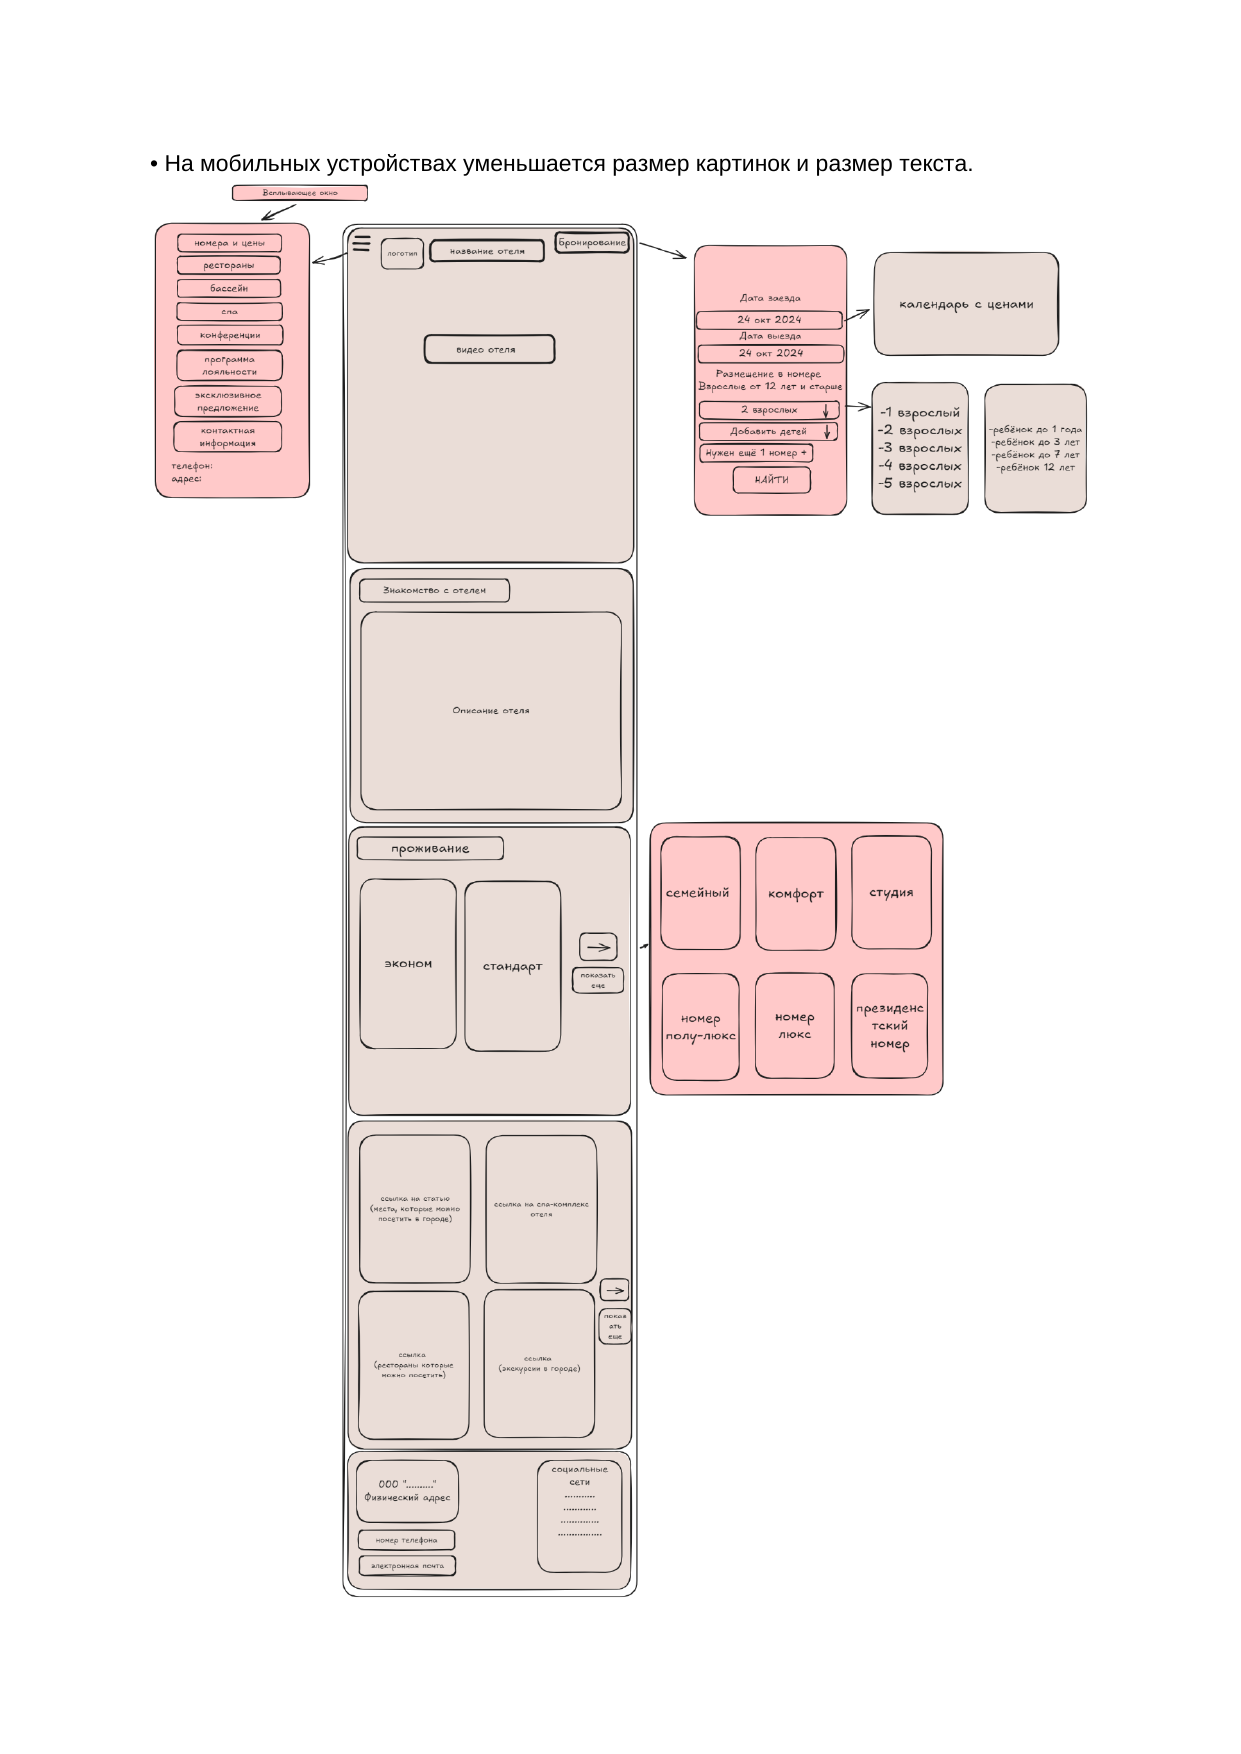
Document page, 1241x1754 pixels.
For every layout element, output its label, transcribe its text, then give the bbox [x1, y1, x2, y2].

picture [150, 180, 1091, 1601]
text • На мобильных устройствах уменьшается размер картинок и размер текста. [150, 150, 1090, 180]
